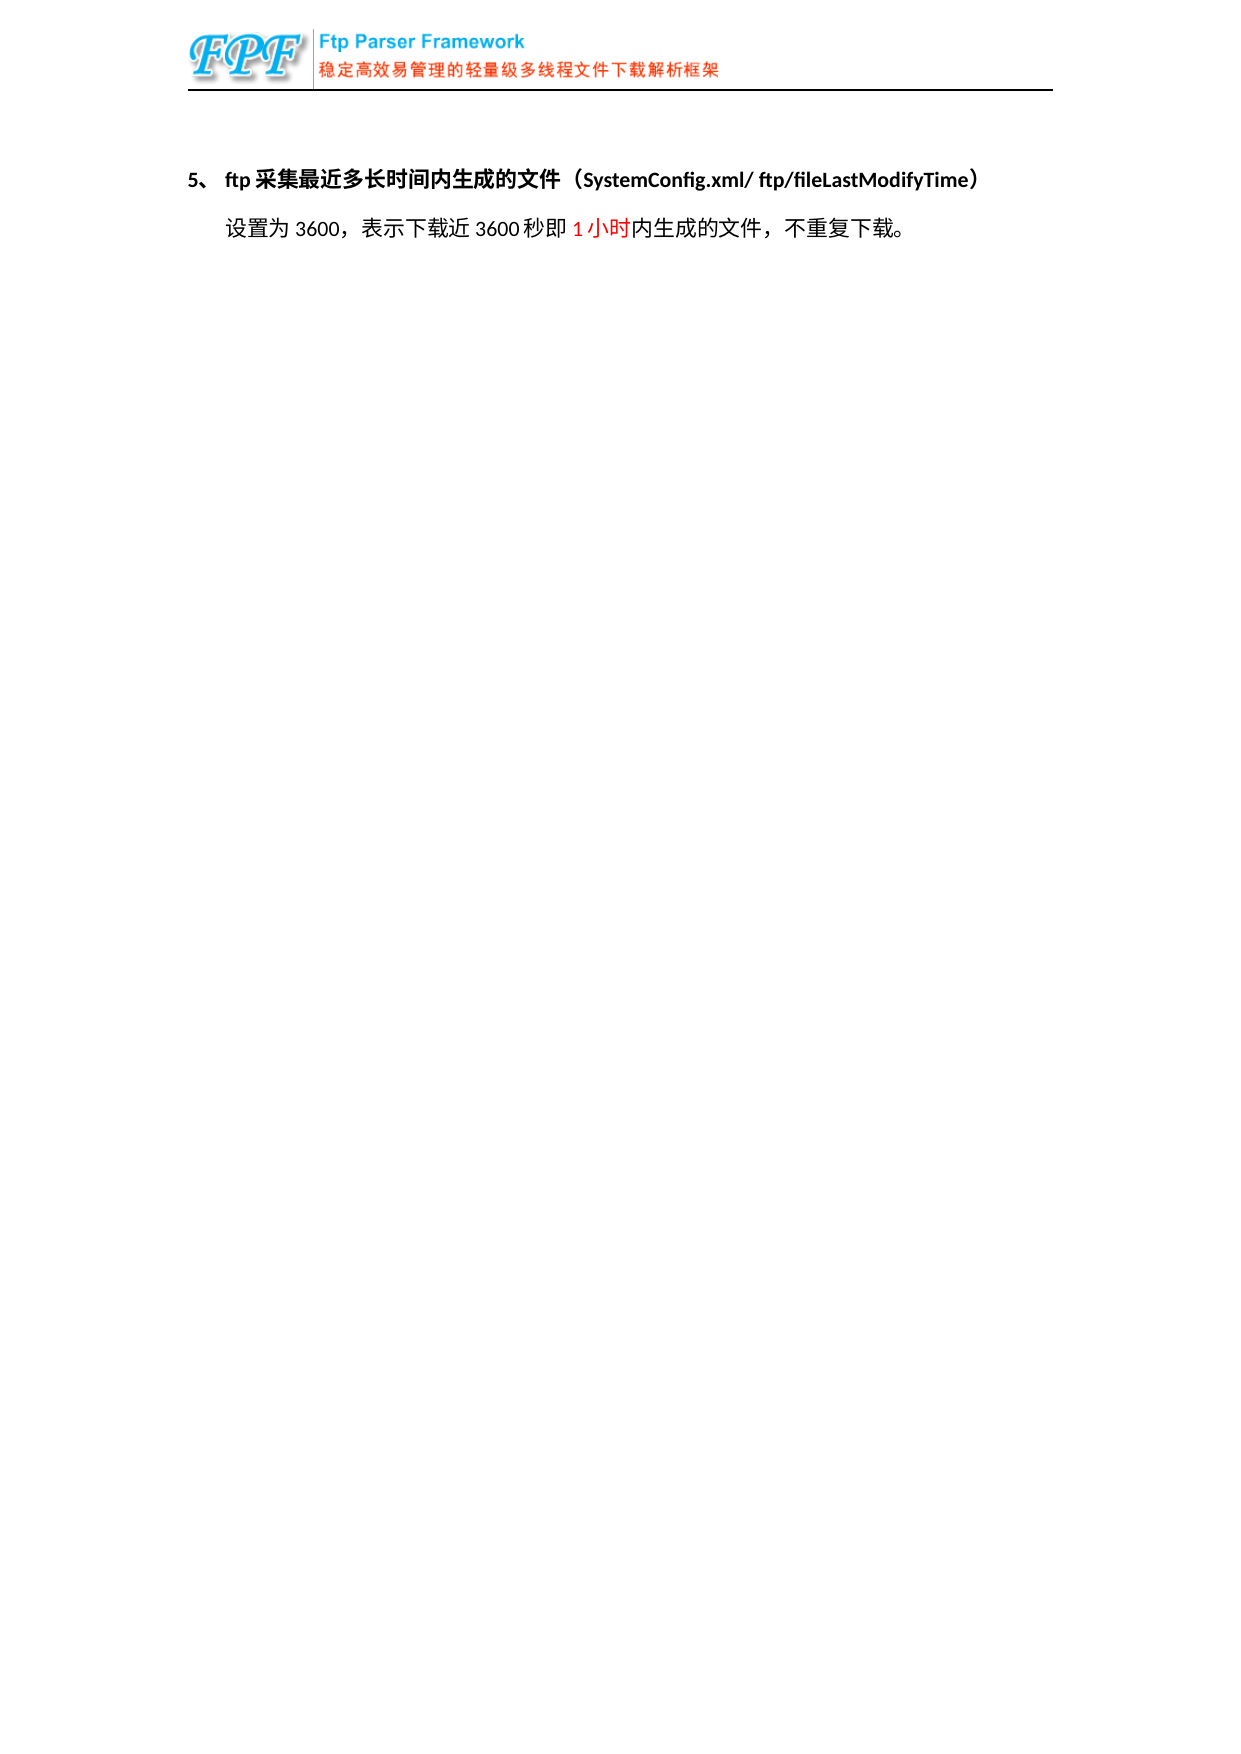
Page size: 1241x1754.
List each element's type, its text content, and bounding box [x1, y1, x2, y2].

list ftp采集最近多长时间内生成的文件（SystemConfig.xml/ ftp/fileLastModifyTime） [187, 162, 1053, 194]
list 设置为3600，表示下载近3600秒即1小时内生成的文件，不重复下载。 [225, 210, 1053, 243]
picture [187, 29, 719, 90]
